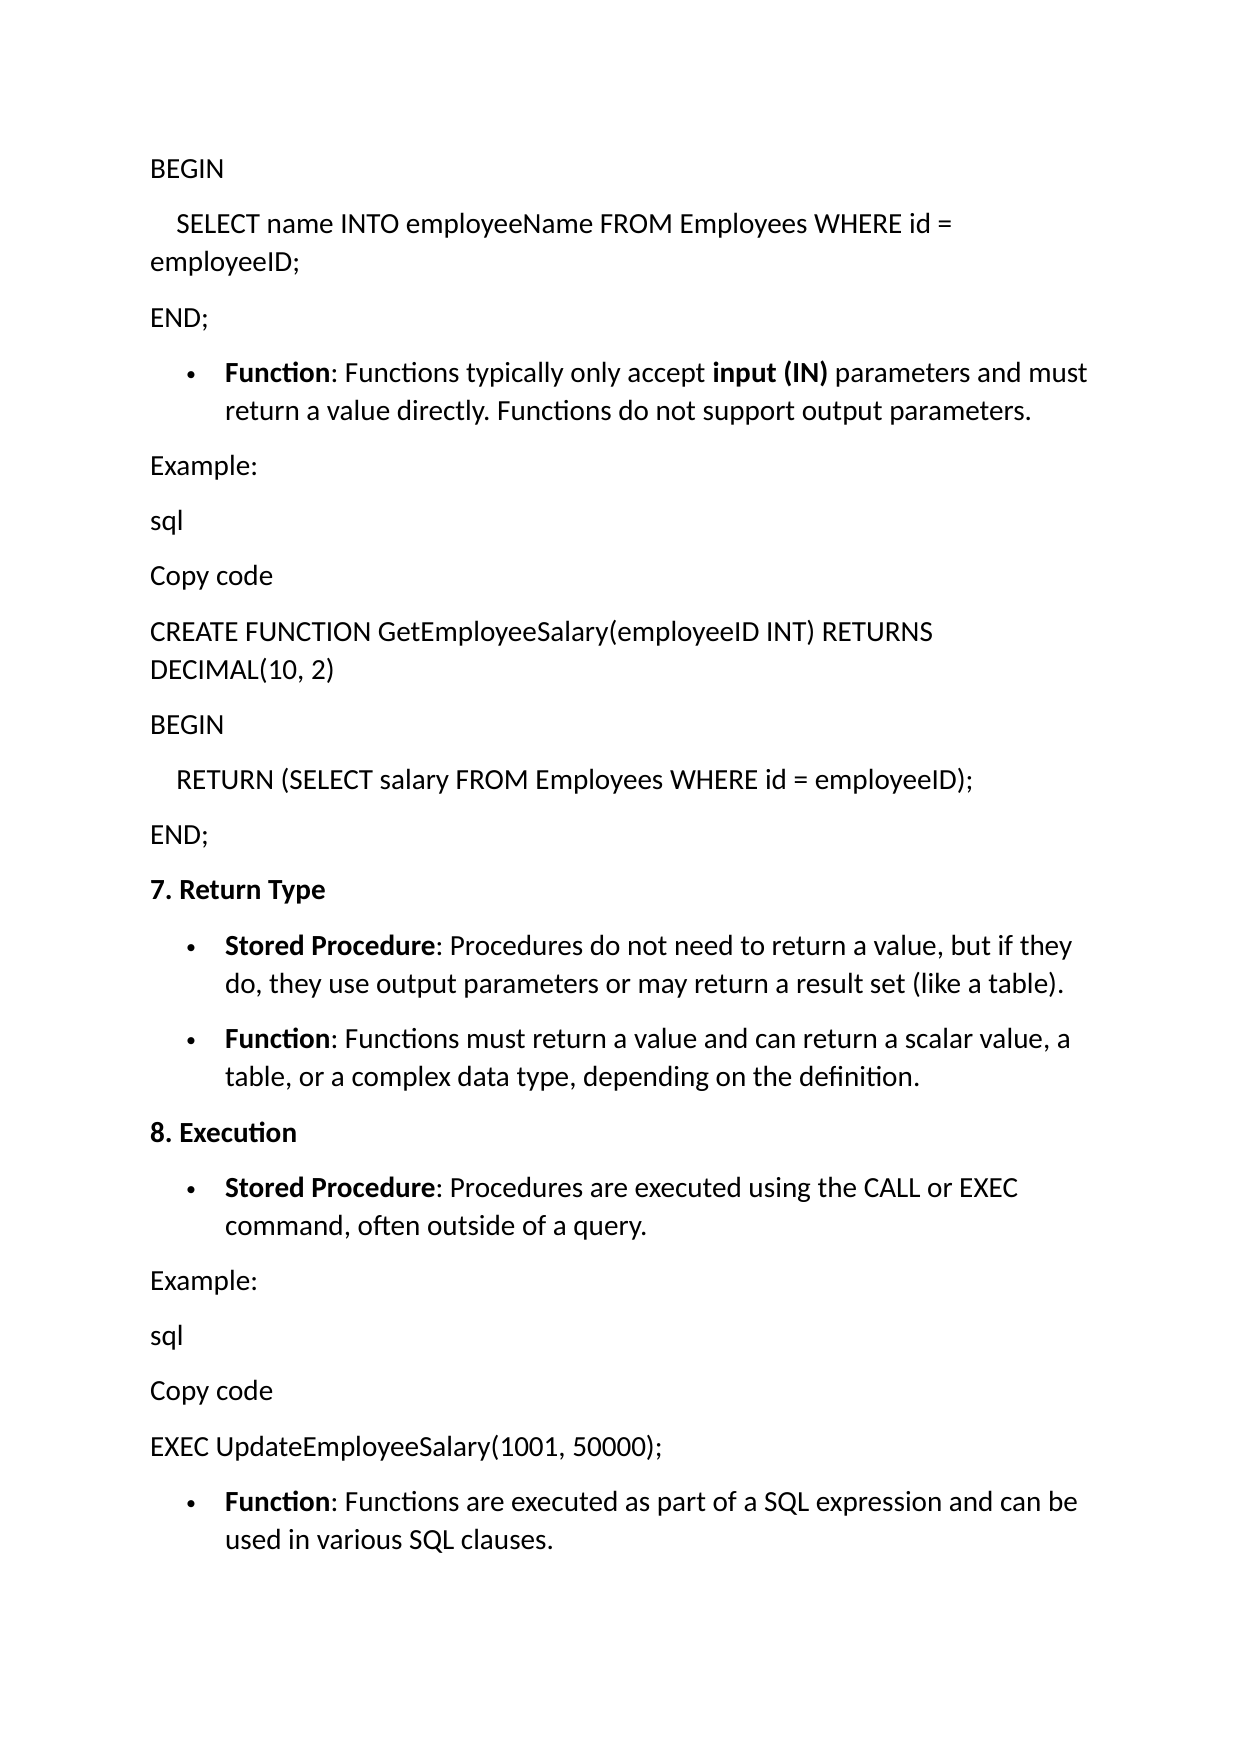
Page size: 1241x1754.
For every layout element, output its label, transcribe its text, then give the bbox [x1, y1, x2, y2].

text Example: [150, 447, 1090, 483]
list Stored Procedure: Procedures do not need to return a value, but if they do, they use output parameters or may return a result set (like a table). [187, 927, 1090, 1001]
text CREATE FUNCTION GetEmployeeSalary(employeeID INT) RETURNS DECIMAL(10, 2) [150, 613, 1090, 687]
text 7. Return Type [150, 871, 1090, 907]
text EXEC UpdateEmployeeSalary(1001, 50000); [150, 1428, 1090, 1463]
list Stored Procedure: Procedures are executed using the CALL or EXEC command, often outside of a query. [187, 1169, 1090, 1243]
text Copy code [150, 557, 1090, 593]
text END; [150, 299, 1090, 334]
text RETURN (SELECT salary FROM Employees WHERE id = employeeID); [150, 761, 1090, 797]
text Copy code [150, 1372, 1090, 1408]
text Example: [150, 1262, 1090, 1298]
list Function: Functions typically only accept input (IN) parameters and must return a value directly. Functions do not support output parameters. [187, 354, 1090, 428]
text END; [150, 816, 1090, 852]
text BEGIN [150, 150, 1090, 186]
text sql [150, 502, 1090, 538]
list Function: Functions are executed as part of a SQL expression and can be used in various SQL clauses. [187, 1483, 1090, 1557]
text SELECT name INTO employeeName FROM Employees WHERE id = employeeID; [150, 205, 1090, 279]
text BEGIN [150, 706, 1090, 742]
text sql [150, 1317, 1090, 1353]
text 8. Execution [150, 1114, 1090, 1149]
list Function: Functions must return a value and can return a scalar value, a table, or a complex data type, depending on the definition. [187, 1020, 1090, 1094]
